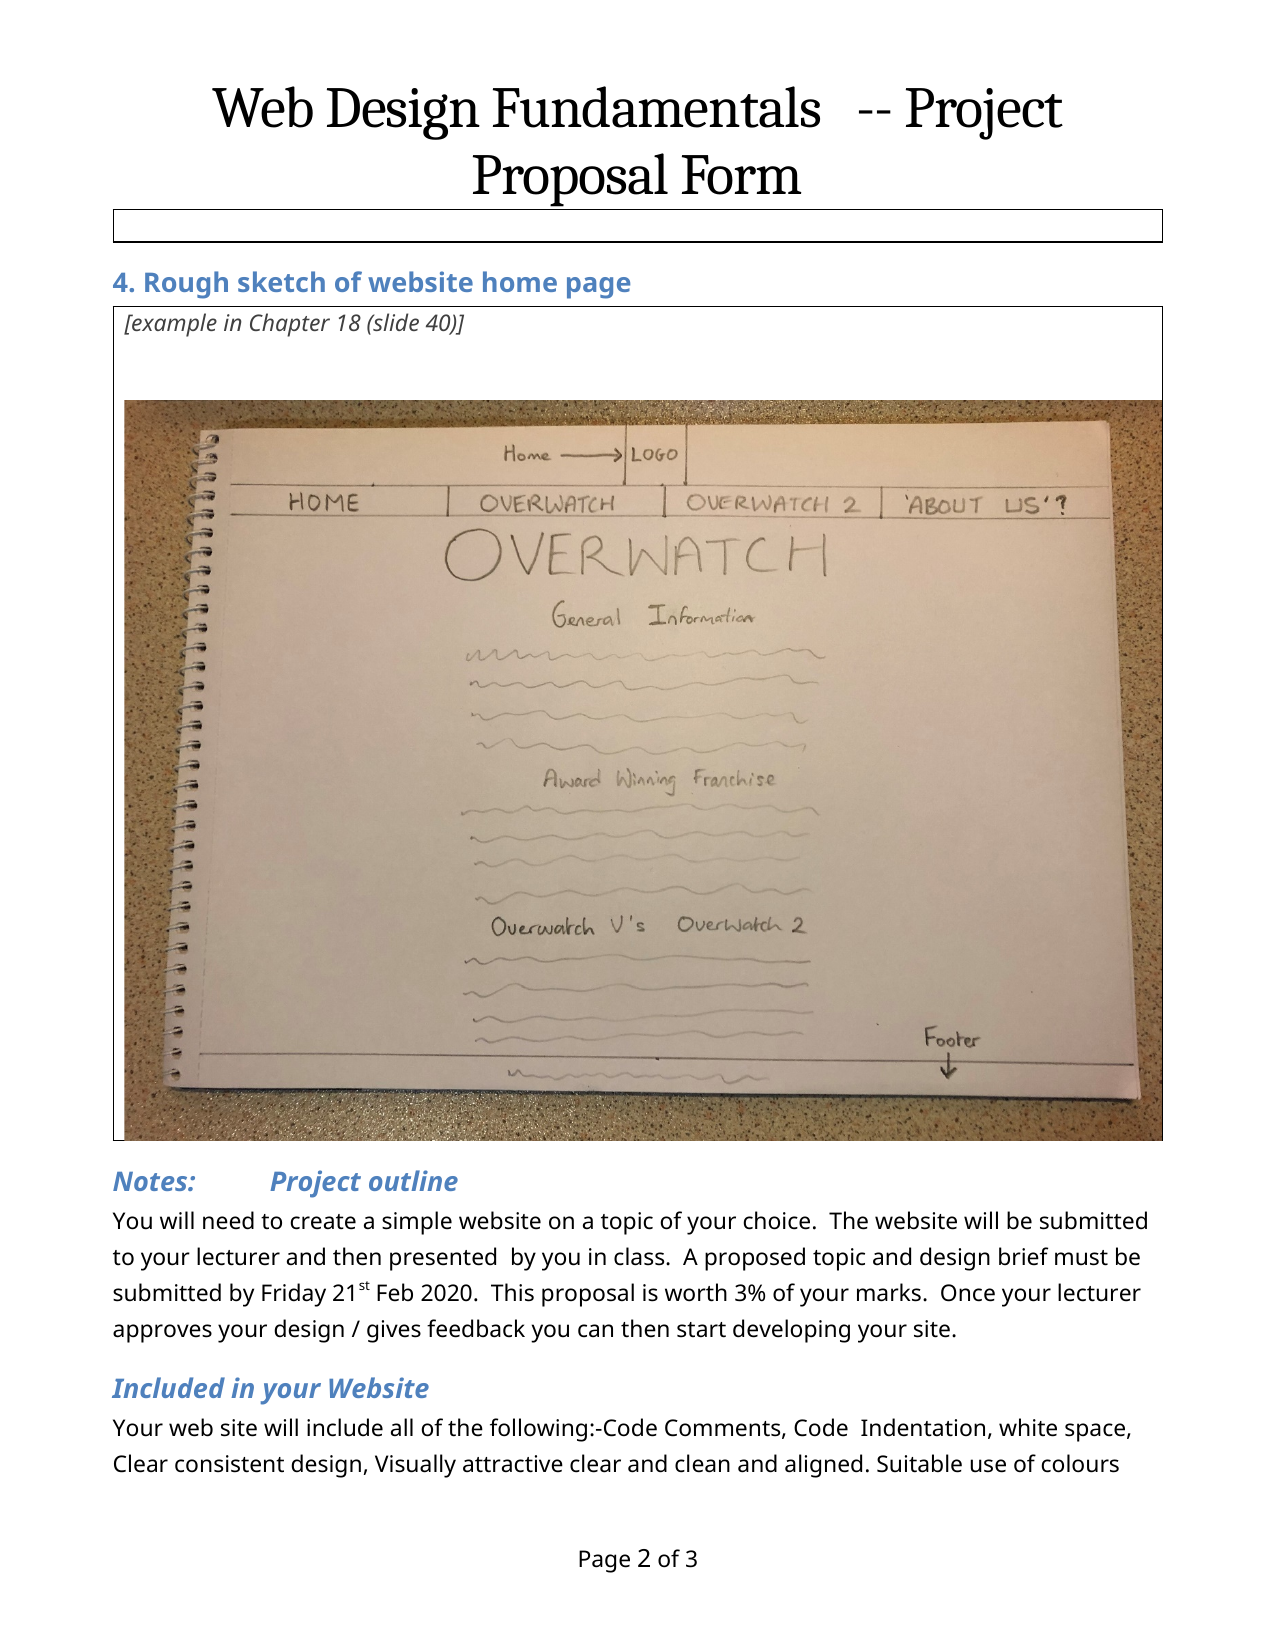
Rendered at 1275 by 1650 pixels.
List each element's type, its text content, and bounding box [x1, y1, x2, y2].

subtitle Included in your Website [112, 1369, 1162, 1406]
table_header [example in Chapter 18 (slide 40)] [114, 307, 1162, 1140]
subtitle Notes: Project outline [112, 1162, 1162, 1199]
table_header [114, 210, 1162, 241]
subtitle 4. Rough sketch of website home page [112, 263, 1162, 300]
text You will need to create a simple website on a topic of your choice. The website will be submitted to your lecturer and then presented by you in class. A proposed topic and design brief must be submitted by Friday 21st Feb 2020. This proposal is worth 3% of your marks. Once your lecturer approves your design / gives feedback you can then start developing your site. [112, 1205, 1162, 1344]
picture [124, 400, 1162, 1141]
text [112, 1412, 1162, 1479]
